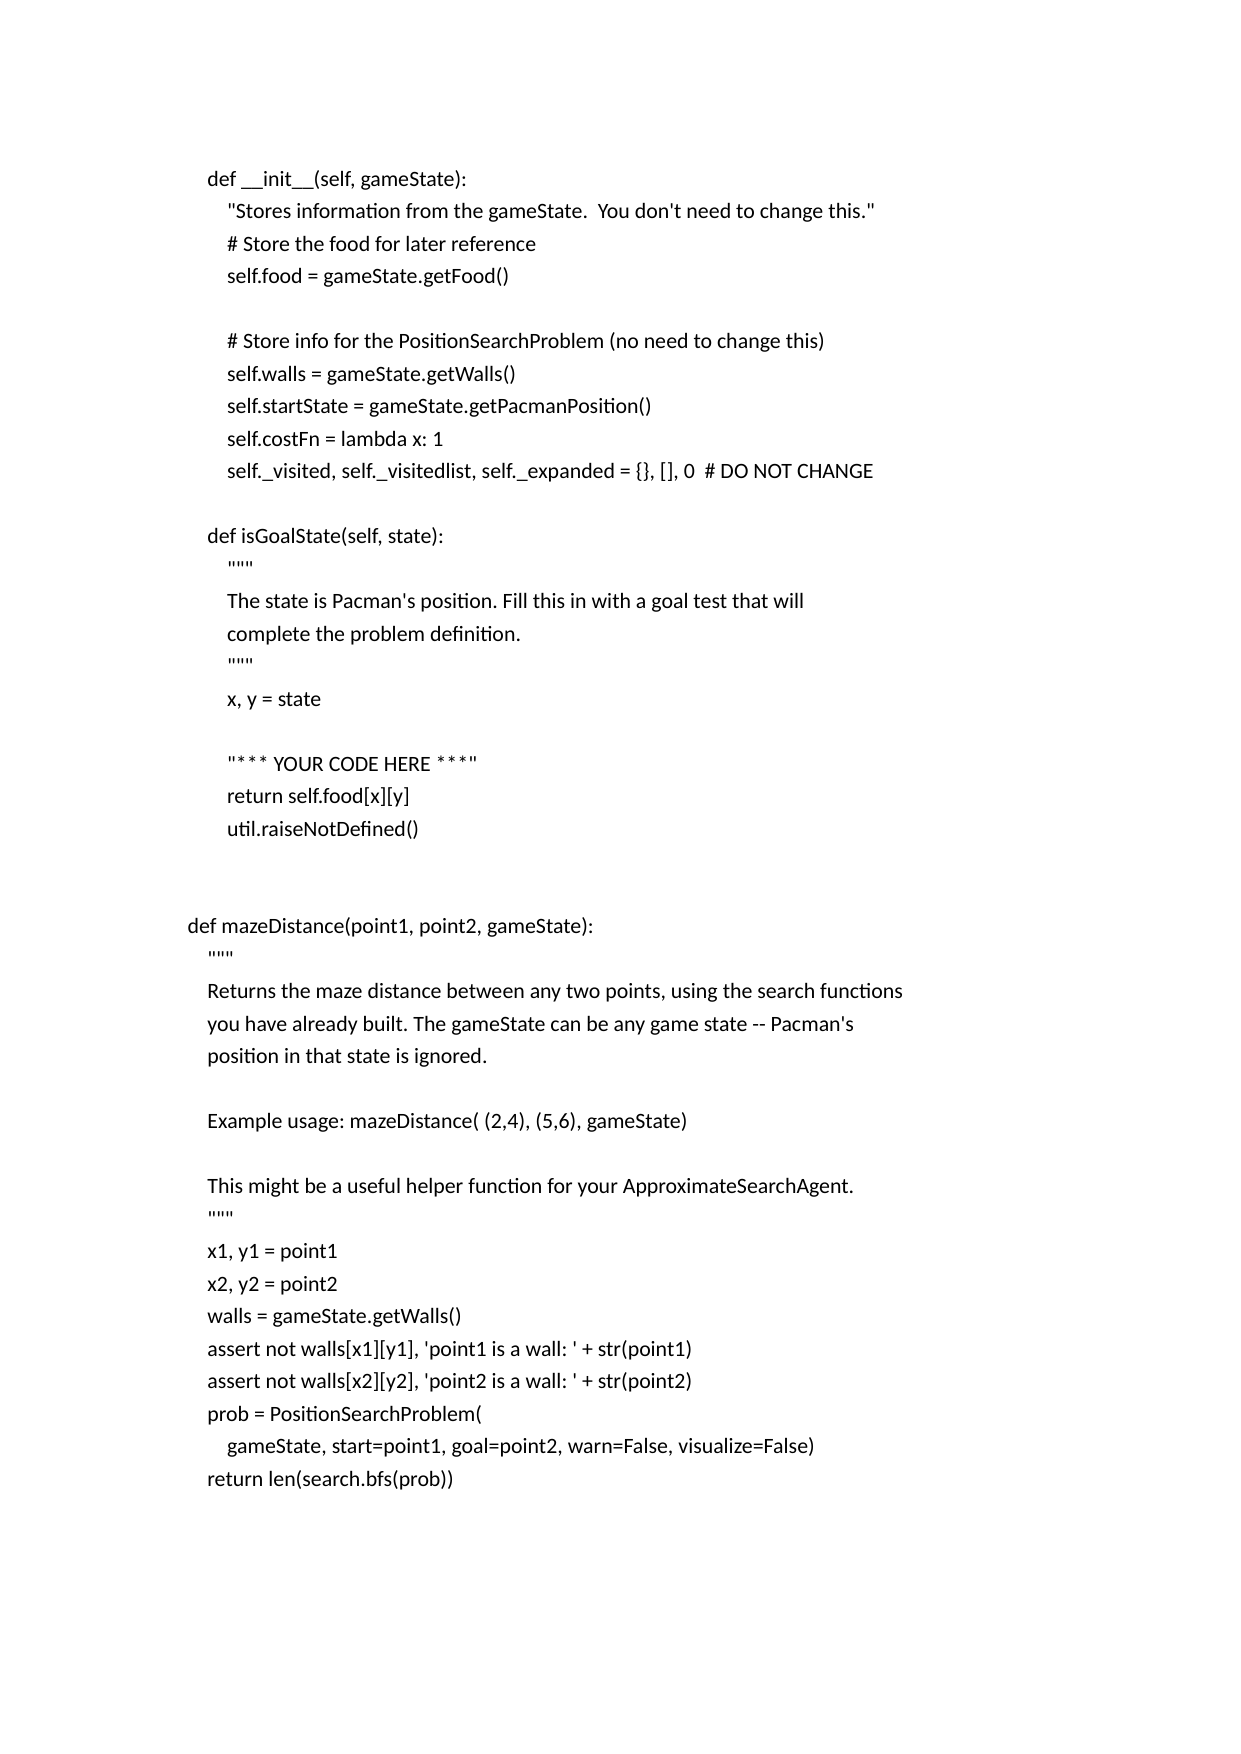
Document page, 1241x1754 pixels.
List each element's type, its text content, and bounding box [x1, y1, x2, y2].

text self.walls = gameState.getWalls() [187, 357, 1053, 389]
text assert not walls[x2][y2], 'point2 is a wall: ' + str(point2) [187, 1364, 1053, 1397]
text def mazeDistance(point1, point2, gameState): [187, 909, 1053, 942]
text return len(search.bfs(prob)) [187, 1462, 1053, 1494]
text def __init__(self, gameState): [187, 162, 1053, 194]
text walls = gameState.getWalls() [187, 1299, 1053, 1332]
text """ [187, 649, 1053, 682]
text self.startState = gameState.getPacmanPosition() [187, 389, 1053, 422]
text The state is Pacman's position. Fill this in with a goal test that will [187, 584, 1053, 617]
text position in that state is ignored. [187, 1039, 1053, 1072]
text # Store info for the PositionSearchProblem (no need to change this) [187, 324, 1053, 357]
text self._visited, self._visitedlist, self._expanded = {}, [], 0 # DO NOT CHANGE [187, 454, 1053, 487]
text x, y = state [187, 682, 1053, 714]
text gameState, start=point1, goal=point2, warn=False, visualize=False) [187, 1429, 1053, 1462]
text x2, y2 = point2 [187, 1267, 1053, 1299]
text def isGoalState(self, state): [187, 519, 1053, 552]
text Returns the maze distance between any two points, using the search functions [187, 974, 1053, 1007]
text "Stores information from the gameState. You don't need to change this." [187, 194, 1053, 227]
text you have already built. The gameState can be any game state -- Pacman's [187, 1007, 1053, 1039]
text This might be a useful helper function for your ApproximateSearchAgent. [187, 1169, 1053, 1202]
text Example usage: mazeDistance( (2,4), (5,6), gameState) [187, 1104, 1053, 1137]
text x1, y1 = point1 [187, 1234, 1053, 1267]
text prob = PositionSearchProblem( [187, 1397, 1053, 1429]
text util.raiseNotDefined() [187, 812, 1053, 844]
text # Store the food for later reference [187, 227, 1053, 259]
text "*** YOUR CODE HERE ***" [187, 747, 1053, 779]
text """ [187, 942, 1053, 974]
text return self.food[x][y] [187, 779, 1053, 812]
text self.costFn = lambda x: 1 [187, 422, 1053, 454]
text assert not walls[x1][y1], 'point1 is a wall: ' + str(point1) [187, 1332, 1053, 1364]
text """ [187, 1202, 1053, 1234]
text """ [187, 552, 1053, 584]
text self.food = gameState.getFood() [187, 259, 1053, 292]
text complete the problem definition. [187, 617, 1053, 649]
